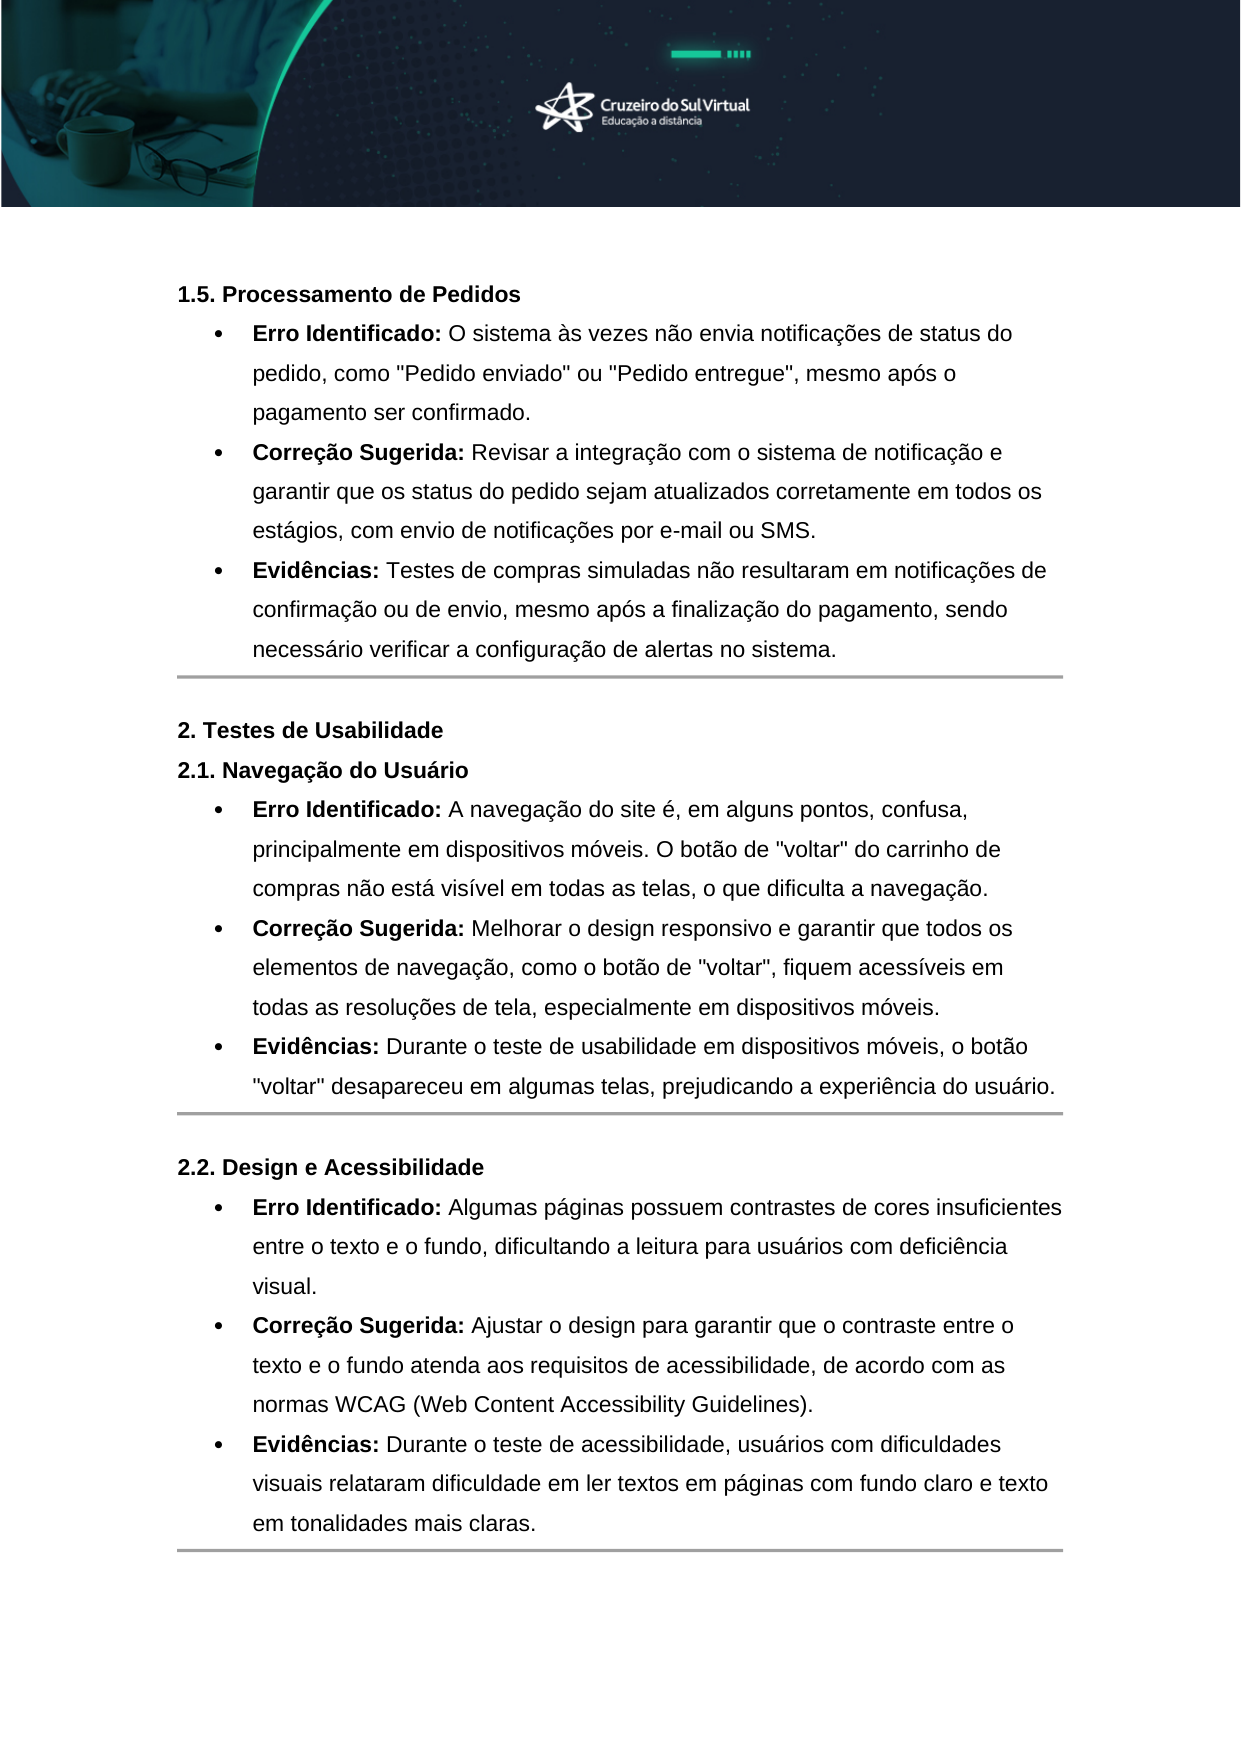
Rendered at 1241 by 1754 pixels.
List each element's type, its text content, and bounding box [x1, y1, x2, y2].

list Erro Identificado: O sistema às vezes não envia notificações de status do pedido, como "Pedido enviado" ou "Pedido entregue", mesmo após o pagamento ser confirmado. [215, 320, 1063, 425]
list Erro Identificado: A navegação do site é, em alguns pontos, confusa, principalmente em dispositivos móveis. O botão de "voltar" do carrinho de compras não está visível em todas as telas, o que dificulta a navegação. [215, 796, 1063, 902]
list Correção Sugerida: Revisar a integração com o sistema de notificação e garantir que os status do pedido sejam atualizados corretamente em todos os estágios, com envio de notificações por e-mail ou SMS. [215, 438, 1063, 544]
list Evidências: Durante o teste de usabilidade em dispositivos móveis, o botão "voltar" desapareceu em algumas telas, prejudicando a experiência do usuário. [215, 1033, 1063, 1099]
list Correção Sugerida: Ajustar o design para garantir que o contraste entre o texto e o fundo atenda aos requisitos de acessibilidade, de acordo com as normas WCAG (Web Content Accessibility Guidelines). [215, 1312, 1063, 1417]
list Evidências: Durante o teste de acessibilidade, usuários com dificuldades visuais relataram dificuldade em ler textos em páginas com fundo claro e texto em tonalidades mais claras. [215, 1431, 1063, 1536]
list Correção Sugerida: Melhorar o design responsivo e garantir que todos os elementos de navegação, como o botão de "voltar", fiquem acessíveis em todas as resoluções de tela, especialmente em dispositivos móveis. [215, 915, 1063, 1020]
list Evidências: Testes de compras simuladas não resultaram em notificações de confirmação ou de envio, mesmo após a finalização do pagamento, sendo necessário verificar a configuração de alertas no sistema. [215, 557, 1063, 662]
list Erro Identificado: Algumas páginas possuem contrastes de cores insuficientes entre o texto e o fundo, dificultando a leitura para usuários com deficiência visual. [215, 1194, 1063, 1299]
text 2. Testes de Usabilidade [177, 717, 1063, 744]
text 1.5. Processamento de Pedidos [177, 281, 1063, 307]
text 2.1. Navegação do Usuário [177, 757, 1063, 783]
picture [1, 0, 1241, 207]
text 2.2. Design e Acessibilidade [177, 1154, 1063, 1181]
